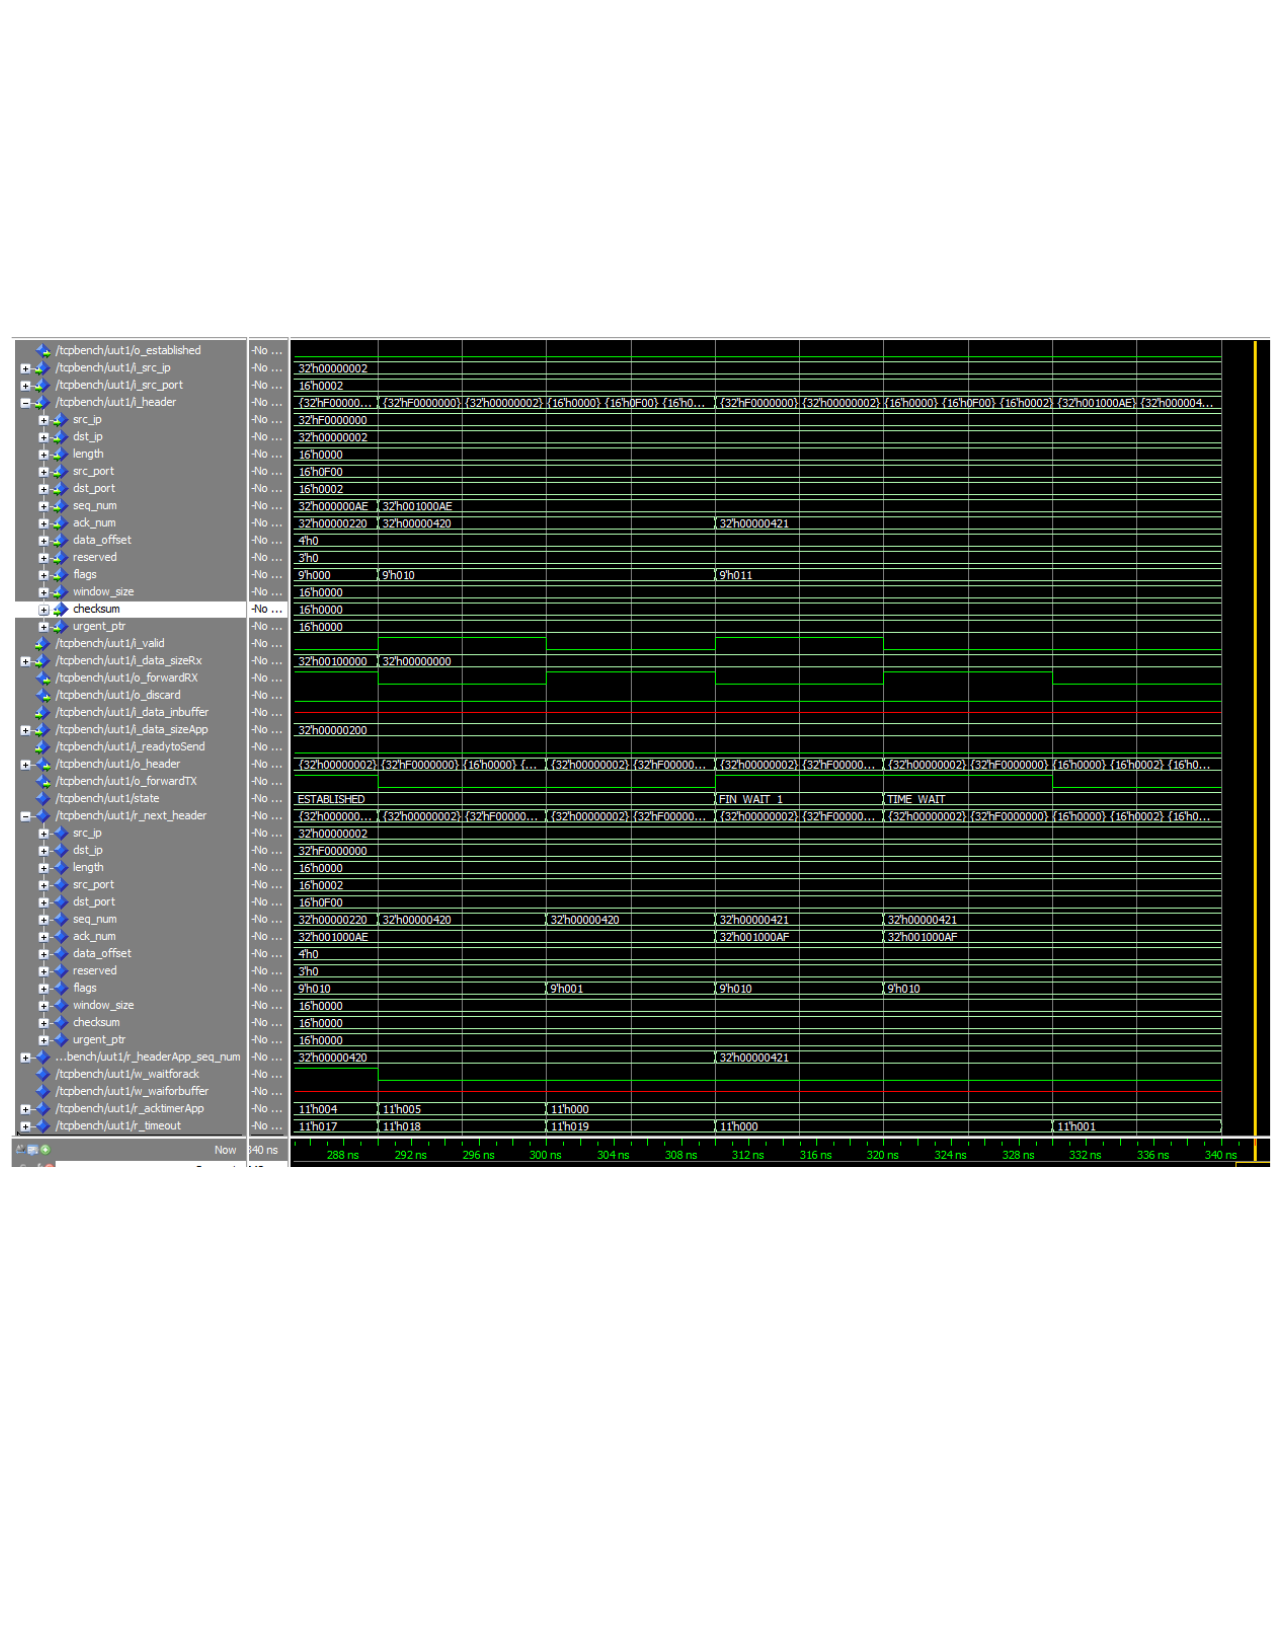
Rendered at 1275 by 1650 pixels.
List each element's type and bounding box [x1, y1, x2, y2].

picture [10, 337, 1270, 1166]
